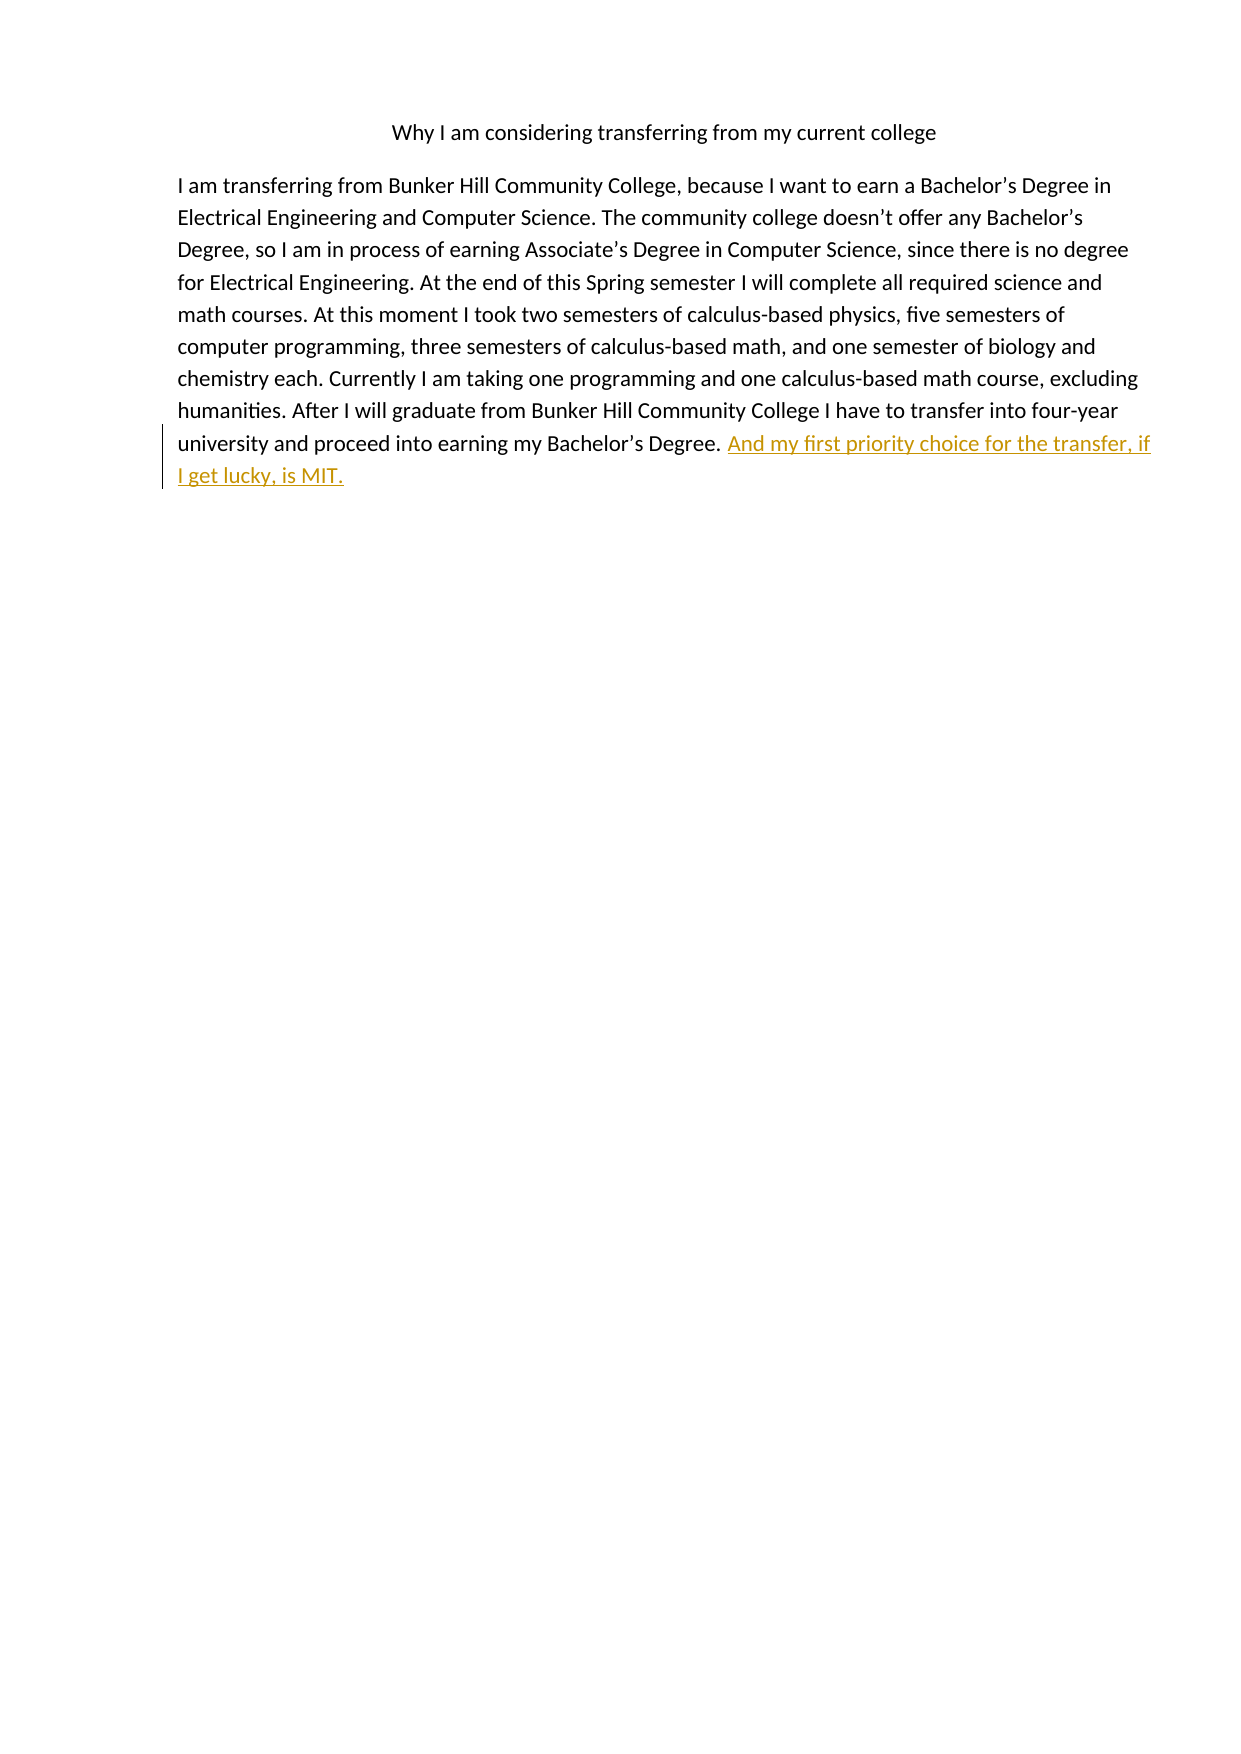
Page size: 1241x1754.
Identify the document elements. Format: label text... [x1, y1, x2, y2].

text I am transferring from , because I want to earn a Bachelor’s Degree in Electrical Engineering and Computer Science. The community college doesn’t offer any Bachelor’s Degree, so I am in process of earning Associate’s Degree in Computer Science, since there is no degree for Electrical Engineering. At the end of this Spring semester I will complete all required science and math courses. At this moment I took two semesters of calculus-based physics, five semesters of computer programming, three semesters of calculus-based math, and one semester of biology and chemistry each. Currently I am taking one programming and one calculus-based math course, excluding humanities. After I will graduate from I have to transfer into four-year university and proceed into earning my Bachelor’s Degree. [177, 171, 1152, 489]
text Why I am considering transferring from my current college [177, 118, 1152, 146]
